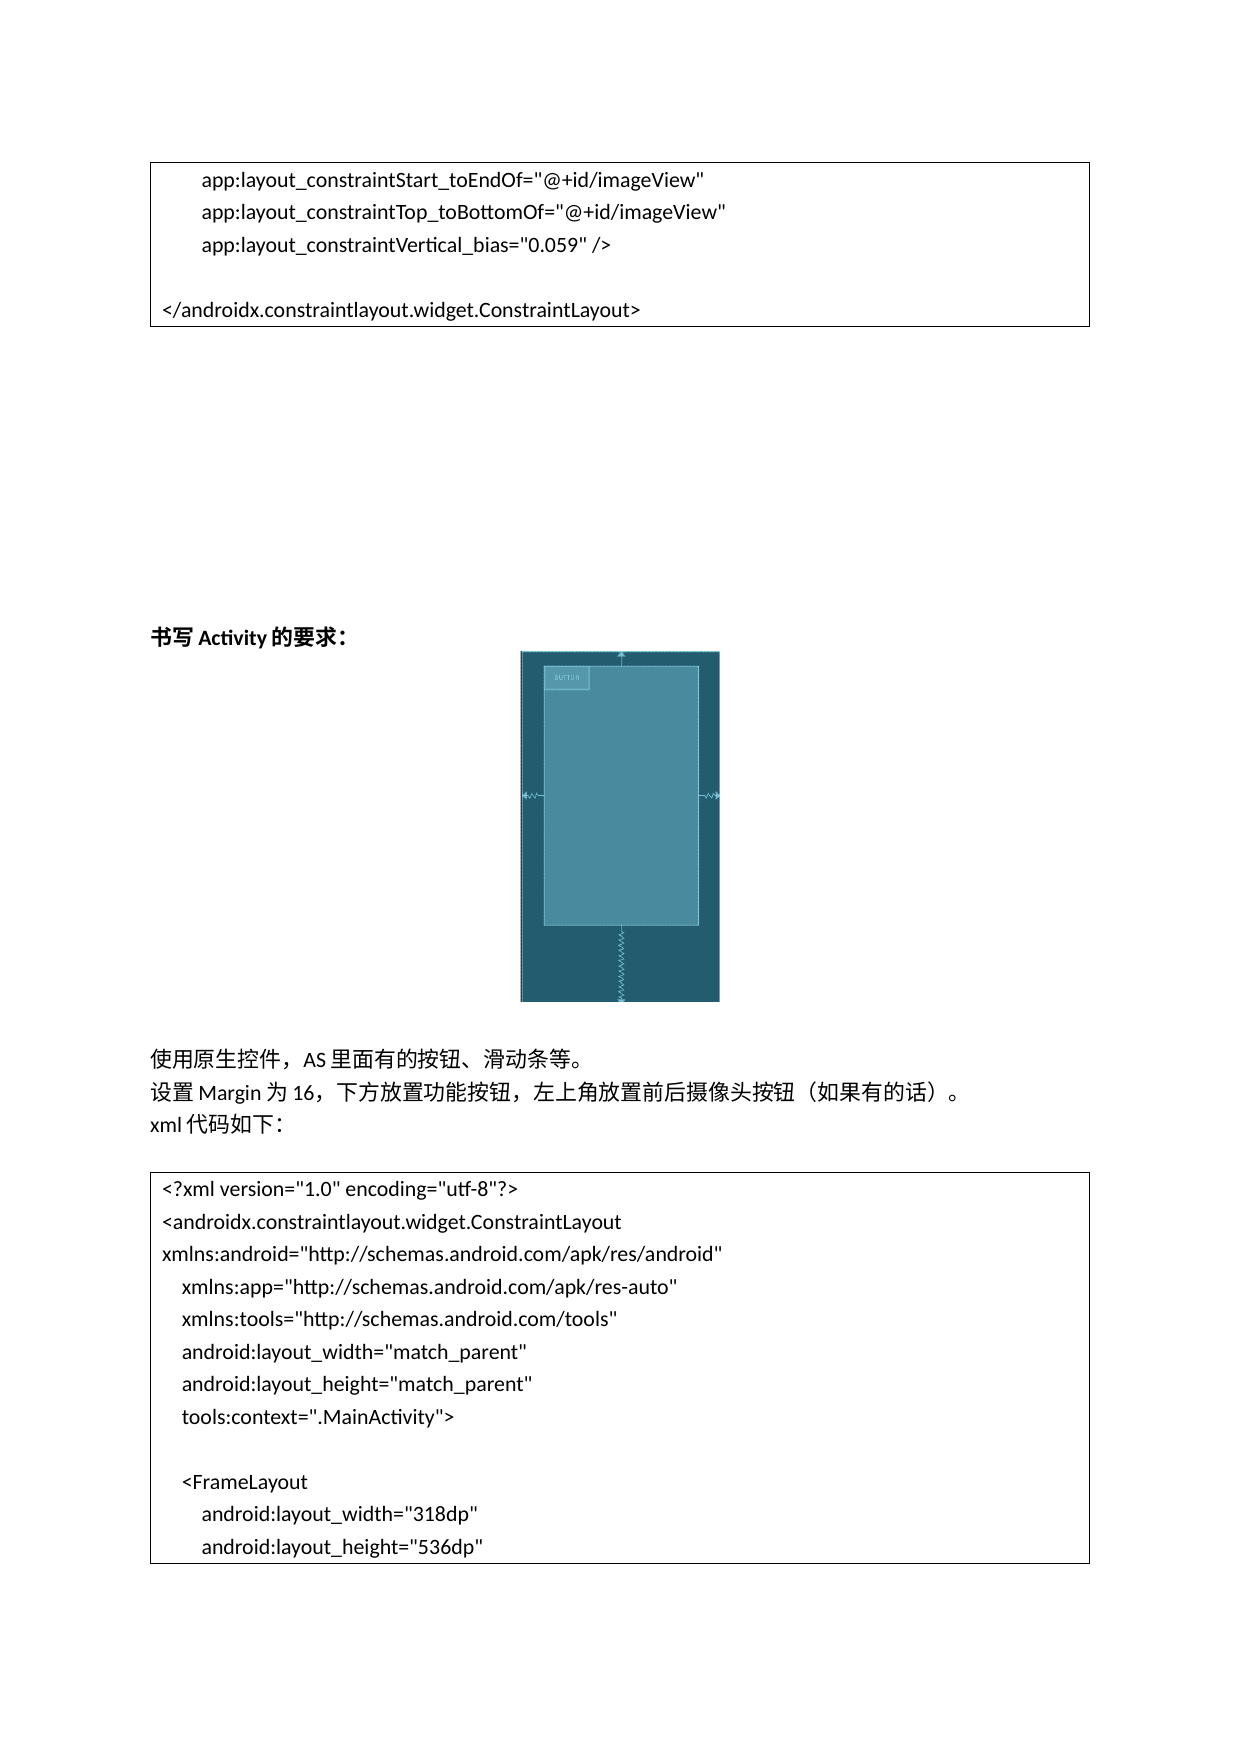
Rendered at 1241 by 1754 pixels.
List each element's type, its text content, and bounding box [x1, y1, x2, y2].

picture [520, 651, 720, 1002]
text 使用原生控件，AS里面有的按钮、滑动条等。 [150, 1042, 1090, 1074]
text xml代码如下： [150, 1107, 1090, 1139]
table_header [151, 1173, 1089, 1563]
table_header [151, 163, 1089, 326]
text 设置Margin为16，下方放置功能按钮，左上角放置前后摄像头按钮（如果有的话）。 [150, 1074, 1090, 1107]
text 书写Activity的要求： [150, 619, 1090, 652]
